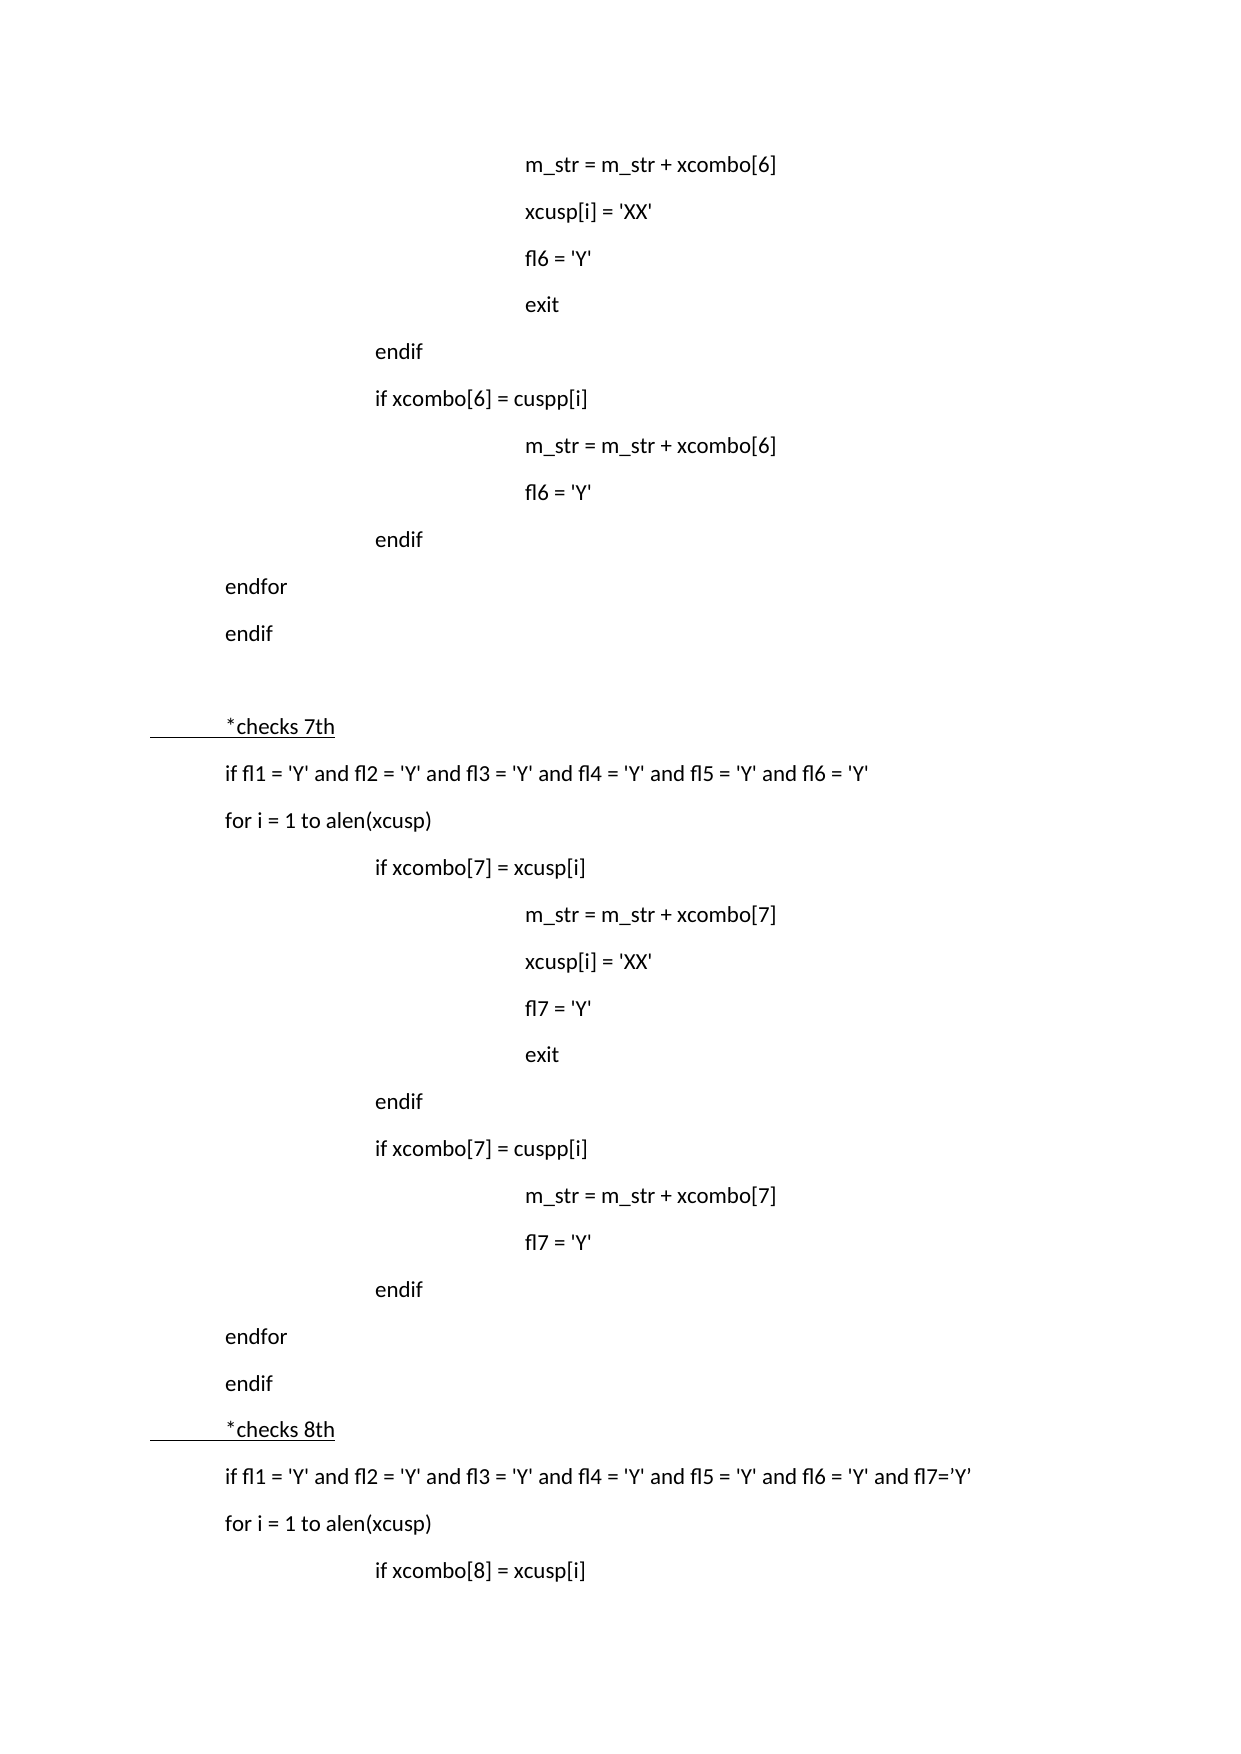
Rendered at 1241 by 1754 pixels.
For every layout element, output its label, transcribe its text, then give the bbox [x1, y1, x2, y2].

text fl6 = 'Y' [150, 244, 1090, 272]
text endif [150, 1087, 1090, 1116]
text endif [150, 525, 1090, 553]
text if xcombo[7] = cuspp[i] [150, 1134, 1090, 1162]
text exit [150, 291, 1090, 319]
text if fl1 = 'Y' and fl2 = 'Y' and fl3 = 'Y' and fl4 = 'Y' and fl5 = 'Y' and fl6 = 'Y' and fl7=’Y’ [150, 1462, 1090, 1491]
text fl7 = 'Y' [150, 1228, 1090, 1256]
text endfor [150, 572, 1090, 600]
text if xcombo[6] = cuspp[i] [150, 384, 1090, 412]
text for i = 1 to alen(xcusp) [150, 806, 1090, 834]
text if fl1 = 'Y' and fl2 = 'Y' and fl3 = 'Y' and fl4 = 'Y' and fl5 = 'Y' and fl6 = 'Y' [150, 759, 1090, 787]
text *checks 7th [150, 712, 1090, 741]
text if xcombo[8] = xcusp[i] [150, 1556, 1090, 1584]
text exit [150, 1041, 1090, 1069]
text endif [150, 337, 1090, 366]
text endif [150, 1369, 1090, 1397]
text endif [150, 1275, 1090, 1303]
text m_str = m_str + xcombo[6] [150, 150, 1090, 178]
text xcusp[i] = 'XX' [150, 197, 1090, 225]
text fl6 = 'Y' [150, 478, 1090, 506]
text xcusp[i] = 'XX' [150, 947, 1090, 975]
text m_str = m_str + xcombo[6] [150, 431, 1090, 459]
text m_str = m_str + xcombo[7] [150, 900, 1090, 928]
text *checks 8th [150, 1416, 1090, 1444]
text m_str = m_str + xcombo[7] [150, 1181, 1090, 1209]
text if xcombo[7] = xcusp[i] [150, 853, 1090, 881]
text for i = 1 to alen(xcusp) [150, 1509, 1090, 1537]
text endfor [150, 1322, 1090, 1350]
text fl7 = 'Y' [150, 994, 1090, 1022]
text endif [150, 619, 1090, 647]
